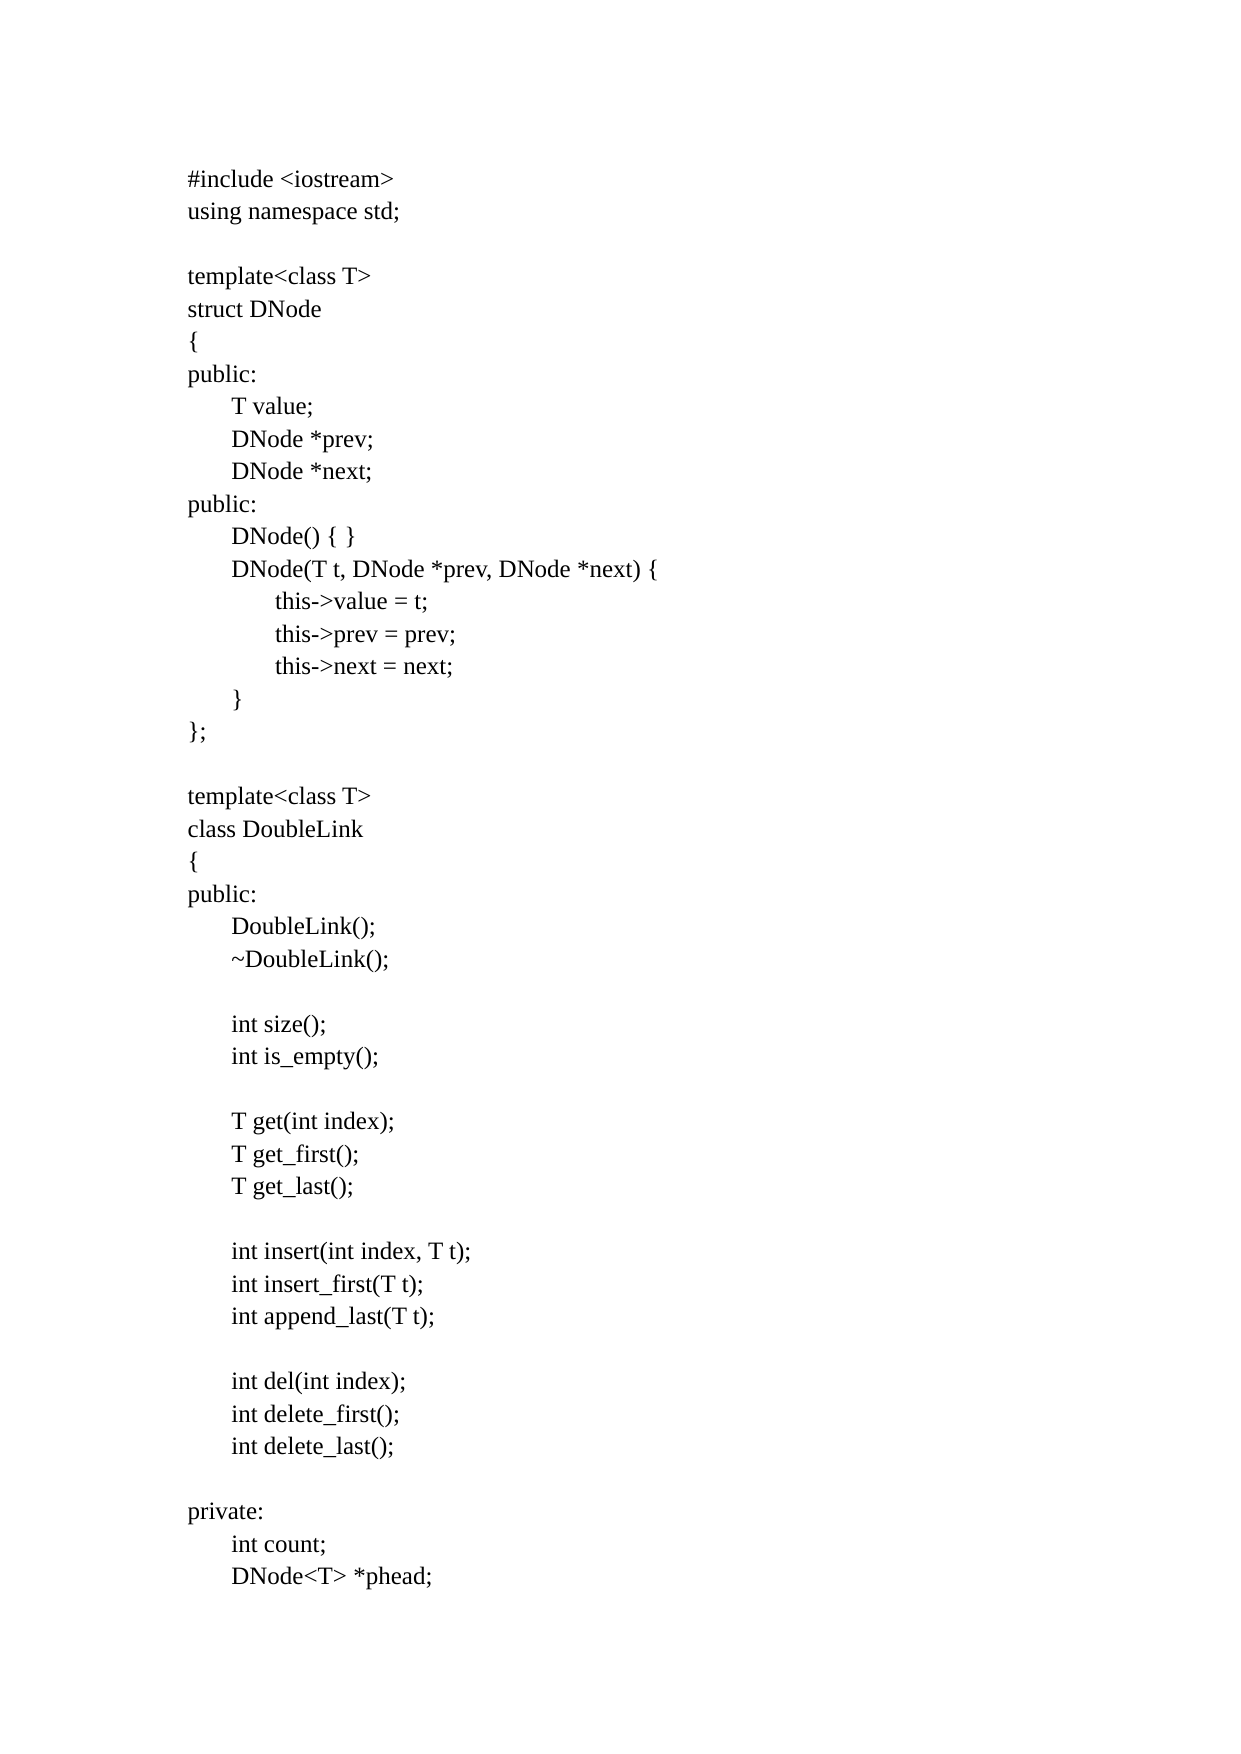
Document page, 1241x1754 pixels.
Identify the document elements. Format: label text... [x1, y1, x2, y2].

text T value; [187, 389, 1053, 422]
text int is_empty(); [187, 1039, 1053, 1072]
text int insert(int index, T t); [187, 1234, 1053, 1267]
text DNode *prev; [187, 422, 1053, 454]
text private: [187, 1494, 1053, 1527]
text ~DoubleLink(); [187, 942, 1053, 974]
text int del(int index); [187, 1364, 1053, 1397]
text int delete_first(); [187, 1397, 1053, 1429]
text { [187, 844, 1053, 877]
text int size(); [187, 1007, 1053, 1039]
text this->value = t; [187, 584, 1053, 617]
text T get(int index); [187, 1104, 1053, 1137]
text using namespace std; [187, 194, 1053, 227]
text public: [187, 487, 1053, 519]
text int insert_first(T t); [187, 1267, 1053, 1299]
text class DoubleLink [187, 812, 1053, 844]
text DNode *next; [187, 454, 1053, 487]
text this->next = next; [187, 649, 1053, 682]
text public: [187, 877, 1053, 909]
text #include <iostream> [187, 162, 1053, 194]
text }; [187, 714, 1053, 747]
text public: [187, 357, 1053, 389]
text { [187, 324, 1053, 357]
text int count; [187, 1527, 1053, 1559]
text T get_first(); [187, 1137, 1053, 1169]
text int delete_last(); [187, 1429, 1053, 1462]
text template<class T> [187, 779, 1053, 812]
text int append_last(T t); [187, 1299, 1053, 1332]
text DNode() { } [187, 519, 1053, 552]
text DNode(T t, DNode *prev, DNode *next) { [187, 552, 1053, 584]
text template<class T> [187, 259, 1053, 292]
text struct DNode [187, 292, 1053, 324]
text T get_last(); [187, 1169, 1053, 1202]
text DoubleLink(); [187, 909, 1053, 942]
text } [187, 682, 1053, 714]
text this->prev = prev; [187, 617, 1053, 649]
text DNode<T> *phead; [187, 1559, 1053, 1592]
